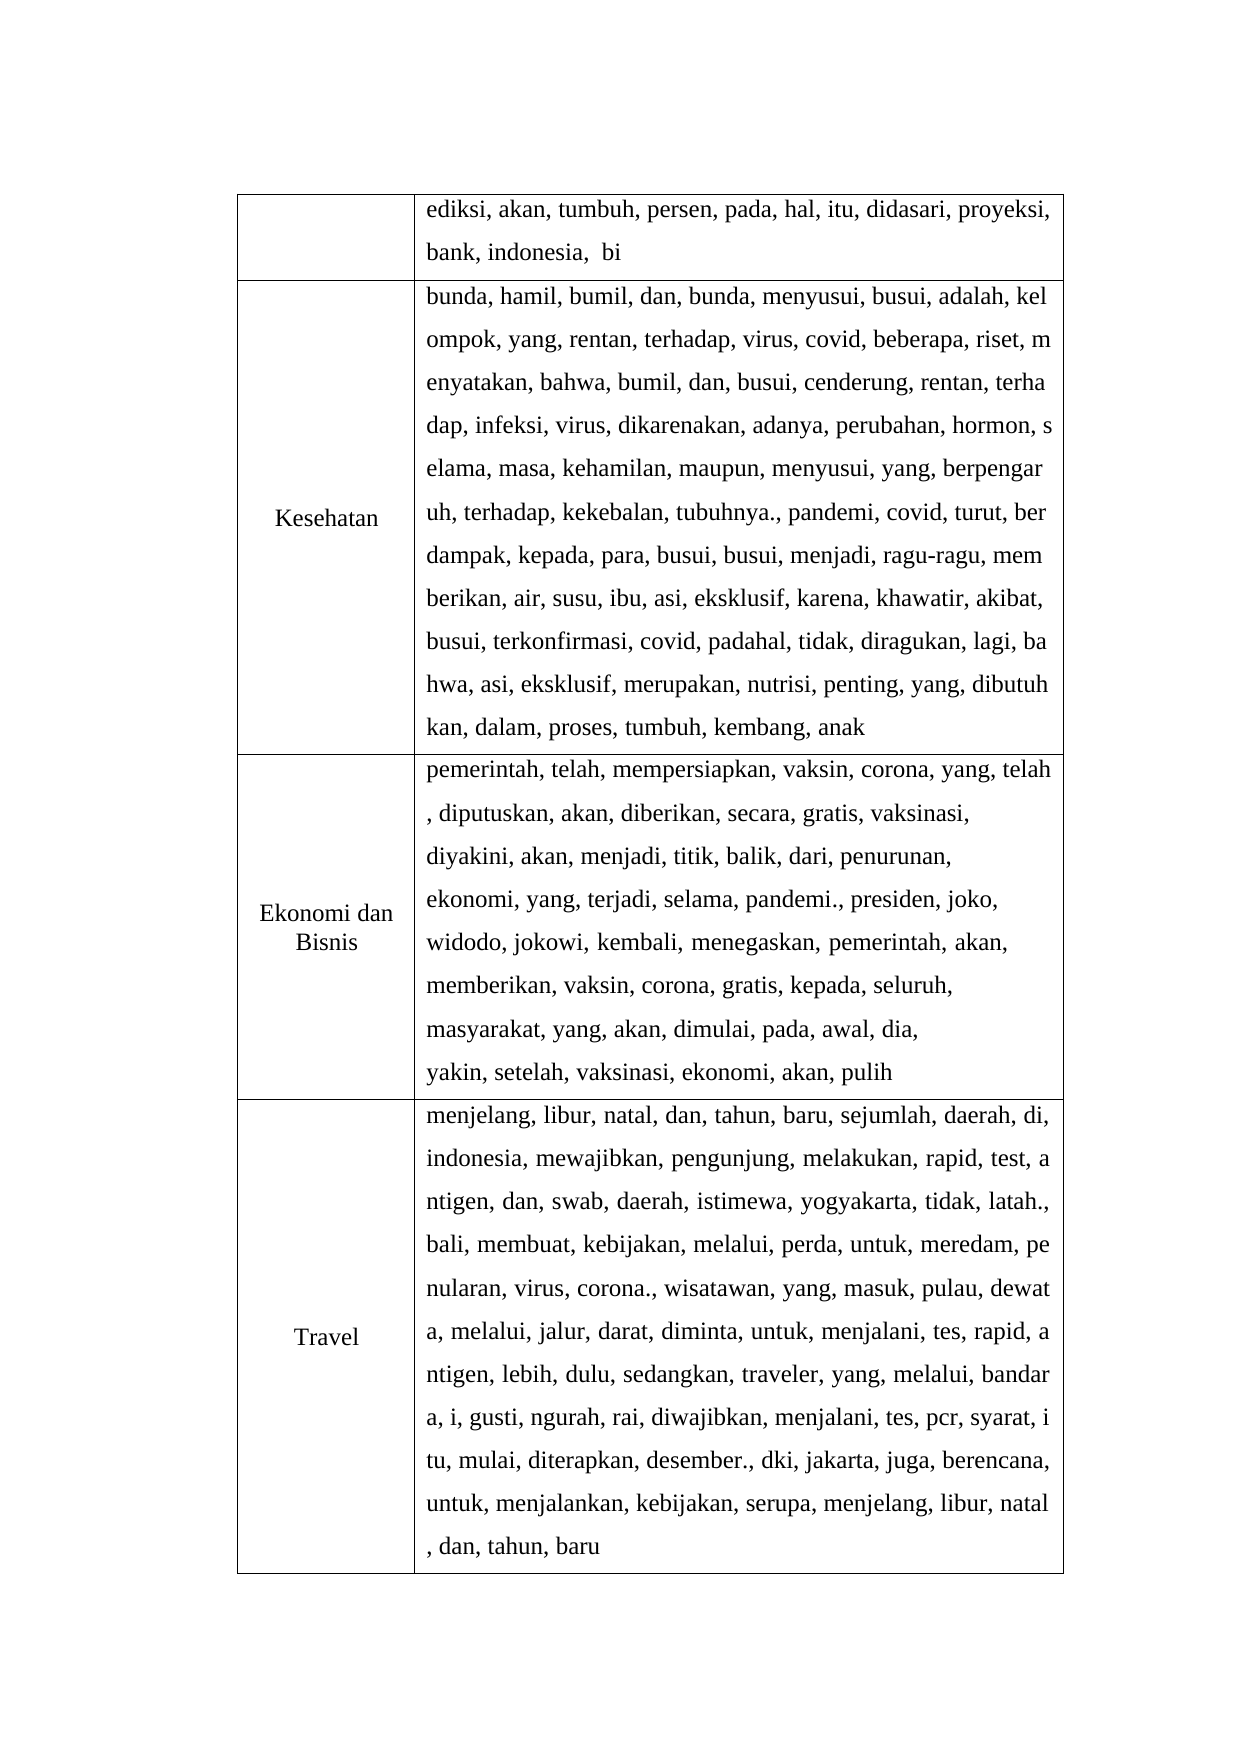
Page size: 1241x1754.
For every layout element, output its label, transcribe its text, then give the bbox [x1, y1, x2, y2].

table_cell pemerintah, telah, mempersiapkan, vaksin, corona, yang, telah , diputuskan, akan, diberikan, secara, gratis, vaksinasi, diyakini, akan, menjadi, titik, balik, dari, penurunan, ekonomi, yang, terjadi, selama, pandemi., presiden, joko, widodo, jokowi, kembali, menegaskan, pemerintah, akan, memberikan, vaksin, corona, gratis, kepada, seluruh, masyarakat, yang, akan, dimulai, pada, awal, dia, yakin, setelah, vaksinasi, ekonomi, akan, pulih [415, 755, 1063, 1099]
table_cell bunda, hamil, bumil, dan, bunda, menyusui, busui, adalah, kel ompok, yang, rentan, terhadap, virus, covid, beberapa, riset, m enyatakan, bahwa, bumil, dan, busui, cenderung, rentan, terha dap, infeksi, virus, dikarenakan, adanya, perubahan, hormon, s elama, masa, kehamilan, maupun, menyusui, yang, berpengar uh, terhadap, kekebalan, tubuhnya., pandemi, covid, turut, ber dampak, kepada, para, busui, busui, menjadi, ragu-ragu, mem berikan, air, susu, ibu, asi, eksklusif, karena, khawatir, akibat, busui, terkonfirmasi, covid, padahal, tidak, diragukan, lagi, ba hwa, asi, eksklusif, merupakan, nutrisi, penting, yang, dibutuh kan, dalam, proses, tumbuh, kembang, anak [415, 281, 1063, 754]
table_cell Kesehatan [238, 281, 414, 754]
table_header ediksi, akan, tumbuh, persen, pada, hal, itu, didasari, proyeksi, bank, indonesia, bi [415, 195, 1063, 280]
table_cell Ekonomi dan Bisnis [238, 755, 414, 1099]
table_cell menjelang, libur, natal, dan, tahun, baru, sejumlah, daerah, di, indonesia, mewajibkan, pengunjung, melakukan, rapid, test, a ntigen, dan, swab, daerah, istimewa, yogyakarta, tidak, latah., bali, membuat, kebijakan, melalui, perda, untuk, meredam, pe nularan, virus, corona., wisatawan, yang, masuk, pulau, dewat a, melalui, jalur, darat, diminta, untuk, menjalani, tes, rapid, a ntigen, lebih, dulu, sedangkan, traveler, yang, melalui, bandar a, i, gusti, ngurah, rai, diwajibkan, menjalani, tes, pcr, syarat, i tu, mulai, diterapkan, desember., dki, jakarta, juga, berencana, untuk, menjalankan, kebijakan, serupa, menjelang, libur, natal , dan, tahun, baru [415, 1100, 1063, 1573]
table_header [238, 195, 414, 280]
table_cell Travel [238, 1100, 414, 1573]
